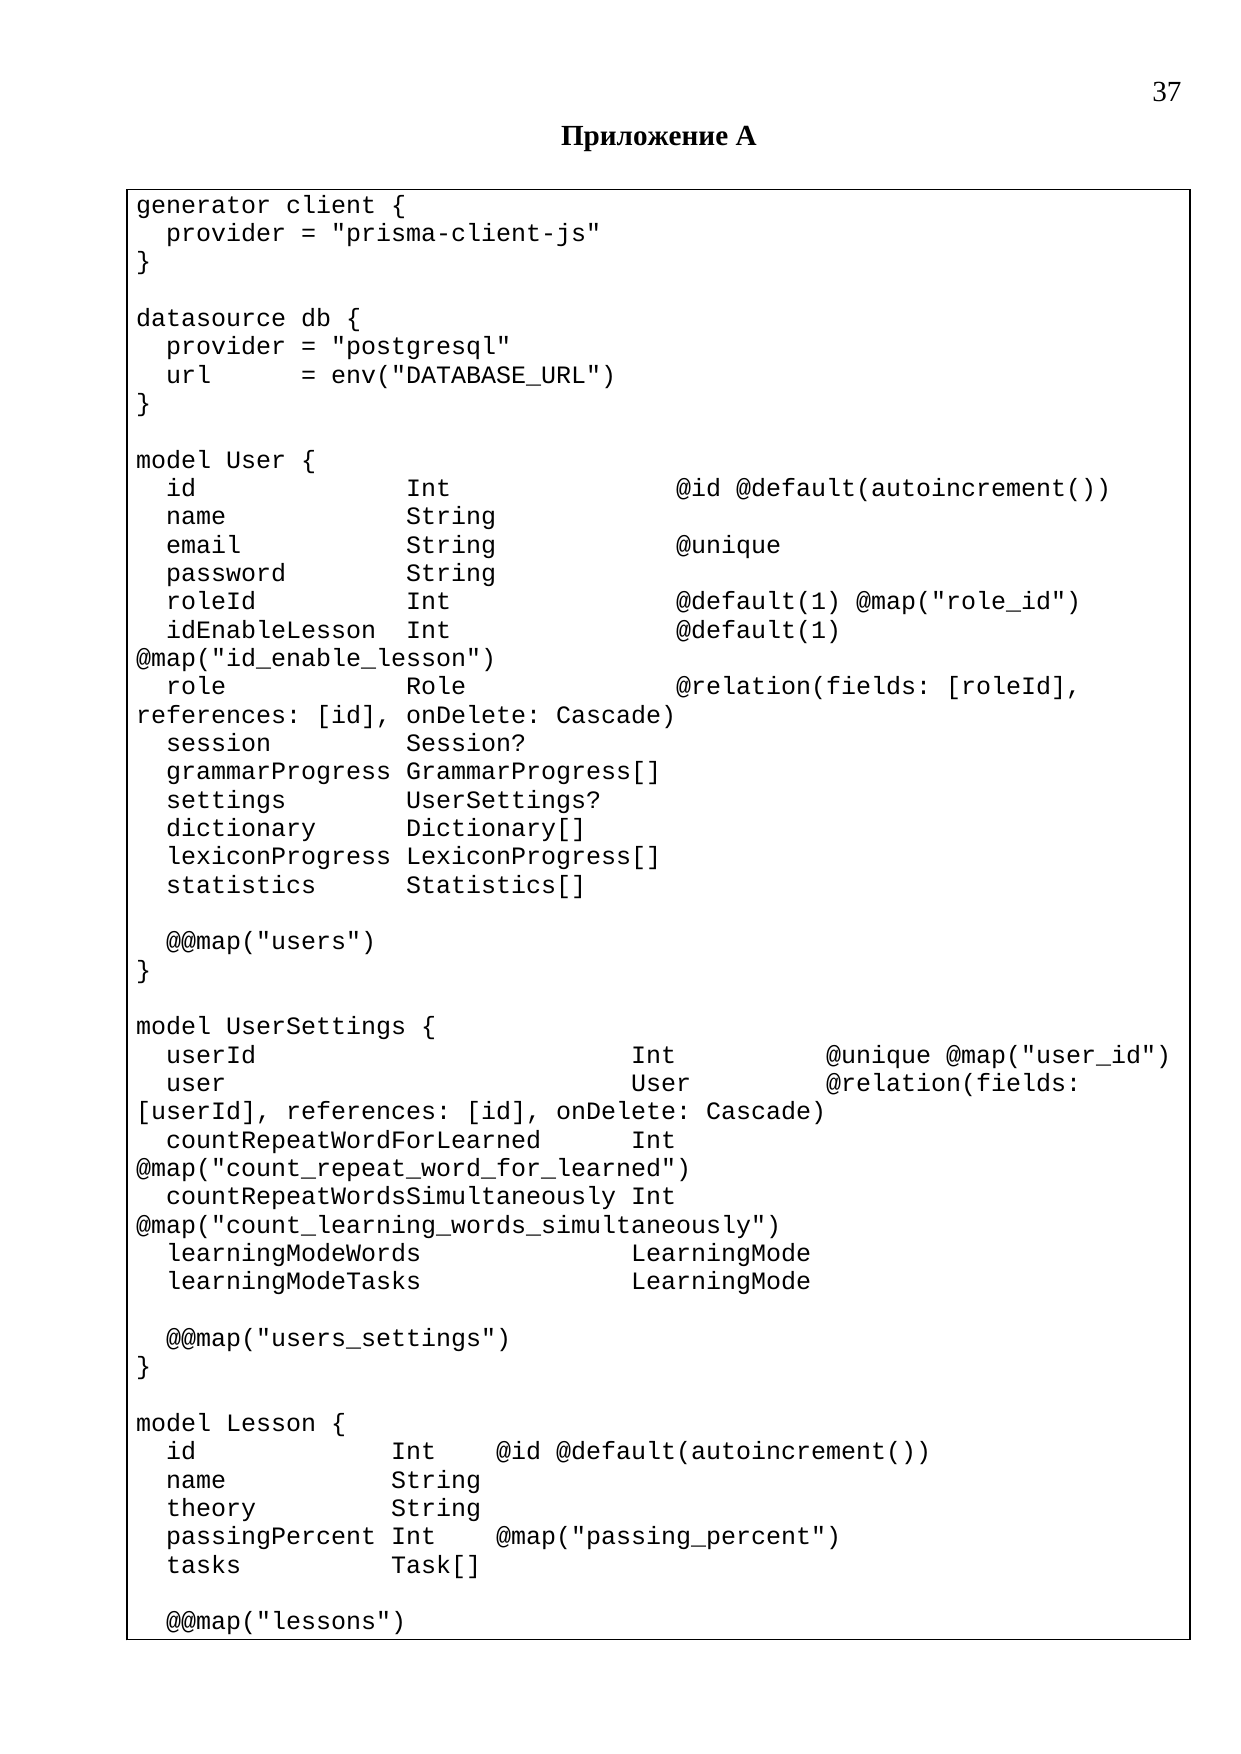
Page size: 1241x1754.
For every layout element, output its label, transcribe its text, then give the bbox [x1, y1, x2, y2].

text learningModeTasks LearningMode [136, 1269, 1181, 1297]
text } [136, 1354, 1181, 1382]
text model Lesson { [136, 1411, 1181, 1439]
text password String [136, 561, 1181, 589]
text provider = "prisma-client-js" [136, 221, 1181, 249]
text userId Int @unique @map("user_id") [136, 1042, 1181, 1071]
text role Role @relation(fields: [roleId], references: [id], onDelete: Cascade) [136, 674, 1181, 731]
text } [136, 957, 1181, 986]
text theory String [136, 1496, 1181, 1524]
text model User { [136, 447, 1181, 476]
text name String [136, 504, 1181, 532]
text roleId Int @default(1) @map("role_id") [136, 589, 1181, 617]
text lexiconProgress LexiconProgress[] [136, 844, 1181, 872]
text @@map("users_settings") [136, 1326, 1181, 1354]
text id Int @id @default(autoincrement()) [136, 1439, 1181, 1467]
text countRepeatWordsSimultaneously Int @map("count_learning_words_simultaneously") [136, 1184, 1181, 1241]
text } [136, 249, 1181, 277]
text statistics Statistics[] [136, 872, 1181, 901]
subtitle Приложение А [136, 118, 1181, 152]
text user User @relation(fields: [userId], references: [id], onDelete: Cascade) [136, 1071, 1181, 1127]
text countRepeatWordForLearned Int @map("count_repeat_word_for_learned") [136, 1127, 1181, 1184]
text email String @unique [136, 532, 1181, 561]
text settings UserSettings? [136, 787, 1181, 816]
text @@map("users") [136, 929, 1181, 957]
text model UserSettings { [136, 1014, 1181, 1042]
text datasource db { [136, 306, 1181, 334]
text grammarProgress GrammarProgress[] [136, 759, 1181, 787]
text provider = "postgresql" [136, 334, 1181, 362]
text session Session? [136, 731, 1181, 759]
text idEnableLesson Int @default(1) @map("id_enable_lesson") [136, 617, 1181, 674]
text dictionary Dictionary[] [136, 816, 1181, 844]
text generator client { [128, 190, 1189, 221]
text tasks Task[] [136, 1552, 1181, 1581]
text passingPercent Int @map("passing_percent") [136, 1524, 1181, 1552]
text learningModeWords LearningMode [136, 1241, 1181, 1269]
text } [136, 391, 1181, 419]
text @@map("lessons") [128, 1606, 1189, 1639]
text name String [136, 1467, 1181, 1496]
text id Int @id @default(autoincrement()) [136, 476, 1181, 504]
text url = env("DATABASE_URL") [136, 362, 1181, 391]
